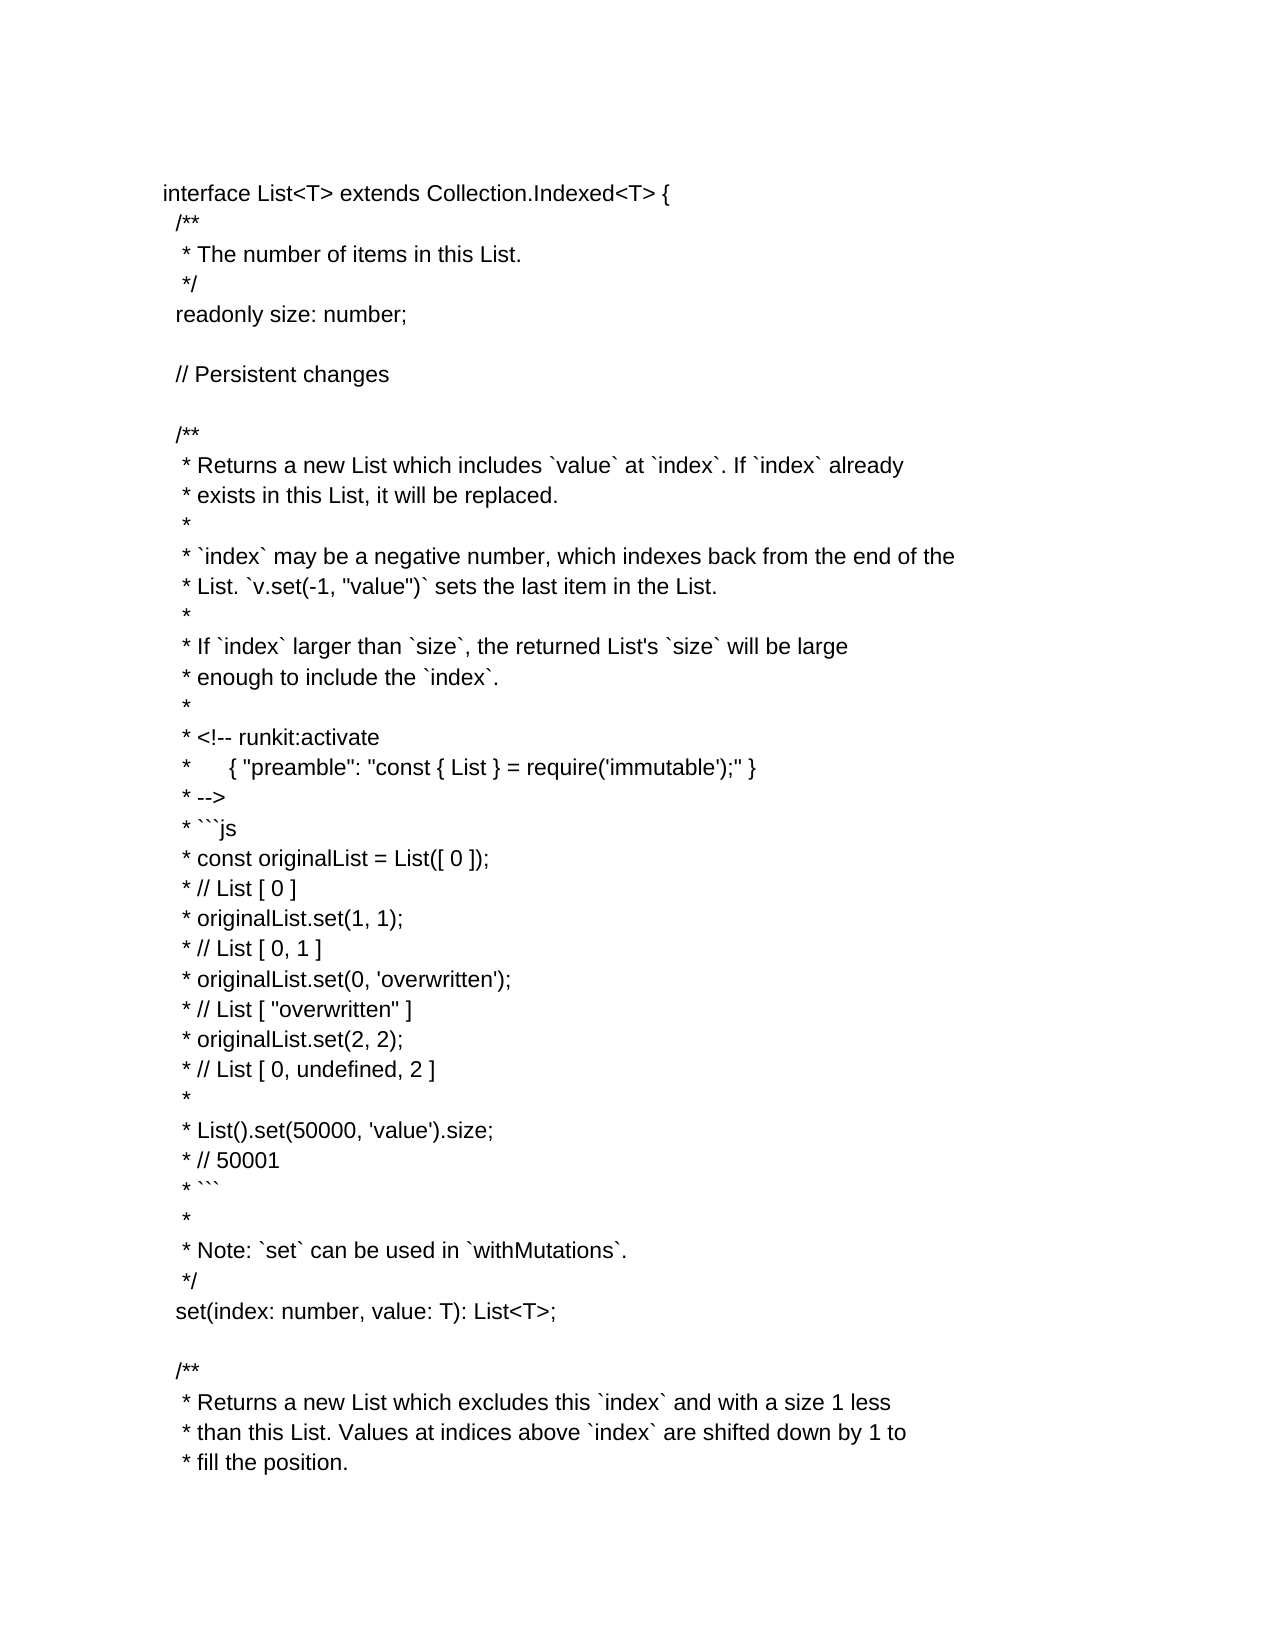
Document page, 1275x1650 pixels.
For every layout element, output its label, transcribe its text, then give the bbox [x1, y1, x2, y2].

text * Returns a new List which includes `value` at `index`. If `index` already [150, 452, 1125, 478]
text * originalList.set(1, 1); [150, 905, 1125, 932]
text * [150, 694, 1125, 720]
text * than this List. Values at indices above `index` are shifted down by 1 to [150, 1419, 1125, 1445]
text * enough to include the `index`. [150, 663, 1125, 690]
text // Persistent changes [150, 361, 1125, 388]
text * List().set(50000, 'value').size; [150, 1117, 1125, 1143]
text * The number of items in this List. [150, 241, 1125, 267]
text */ [150, 1268, 1125, 1294]
text * const originalList = List([ 0 ]); [150, 845, 1125, 871]
text * // List [ 0, 1 ] [150, 935, 1125, 962]
text * originalList.set(0, 'overwritten'); [150, 966, 1125, 992]
text * --> [150, 784, 1125, 811]
text */ [150, 271, 1125, 297]
text * List. `v.set(-1, "value")` sets the last item in the List. [150, 573, 1125, 599]
text * fill the position. [150, 1449, 1125, 1475]
text * ```js [150, 814, 1125, 841]
text * If `index` larger than `size`, the returned List's `size` will be large [150, 633, 1125, 660]
text * // List [ "overwritten" ] [150, 996, 1125, 1022]
text interface List<T> extends Collection.Indexed<T> { [150, 180, 1125, 207]
text * // List [ 0, undefined, 2 ] [150, 1056, 1125, 1083]
text set(index: number, value: T): List<T>; [150, 1298, 1125, 1324]
text * [150, 512, 1125, 539]
text * // List [ 0 ] [150, 875, 1125, 901]
text * // 50001 [150, 1147, 1125, 1173]
text * ``` [150, 1177, 1125, 1203]
text /** [150, 1358, 1125, 1385]
text readonly size: number; [150, 301, 1125, 327]
text * Returns a new List which excludes this `index` and with a size 1 less [150, 1388, 1125, 1415]
text * exists in this List, it will be replaced. [150, 482, 1125, 509]
text * [150, 603, 1125, 629]
text * `index` may be a negative number, which indexes back from the end of the [150, 543, 1125, 569]
text * [150, 1086, 1125, 1113]
text /** [150, 422, 1125, 448]
text /** [150, 210, 1125, 237]
text * <!-- runkit:activate [150, 724, 1125, 750]
text * [150, 1207, 1125, 1234]
text * originalList.set(2, 2); [150, 1026, 1125, 1052]
text * Note: `set` can be used in `withMutations`. [150, 1237, 1125, 1264]
text * { "preamble": "const { List } = require('immutable');" } [150, 754, 1125, 781]
